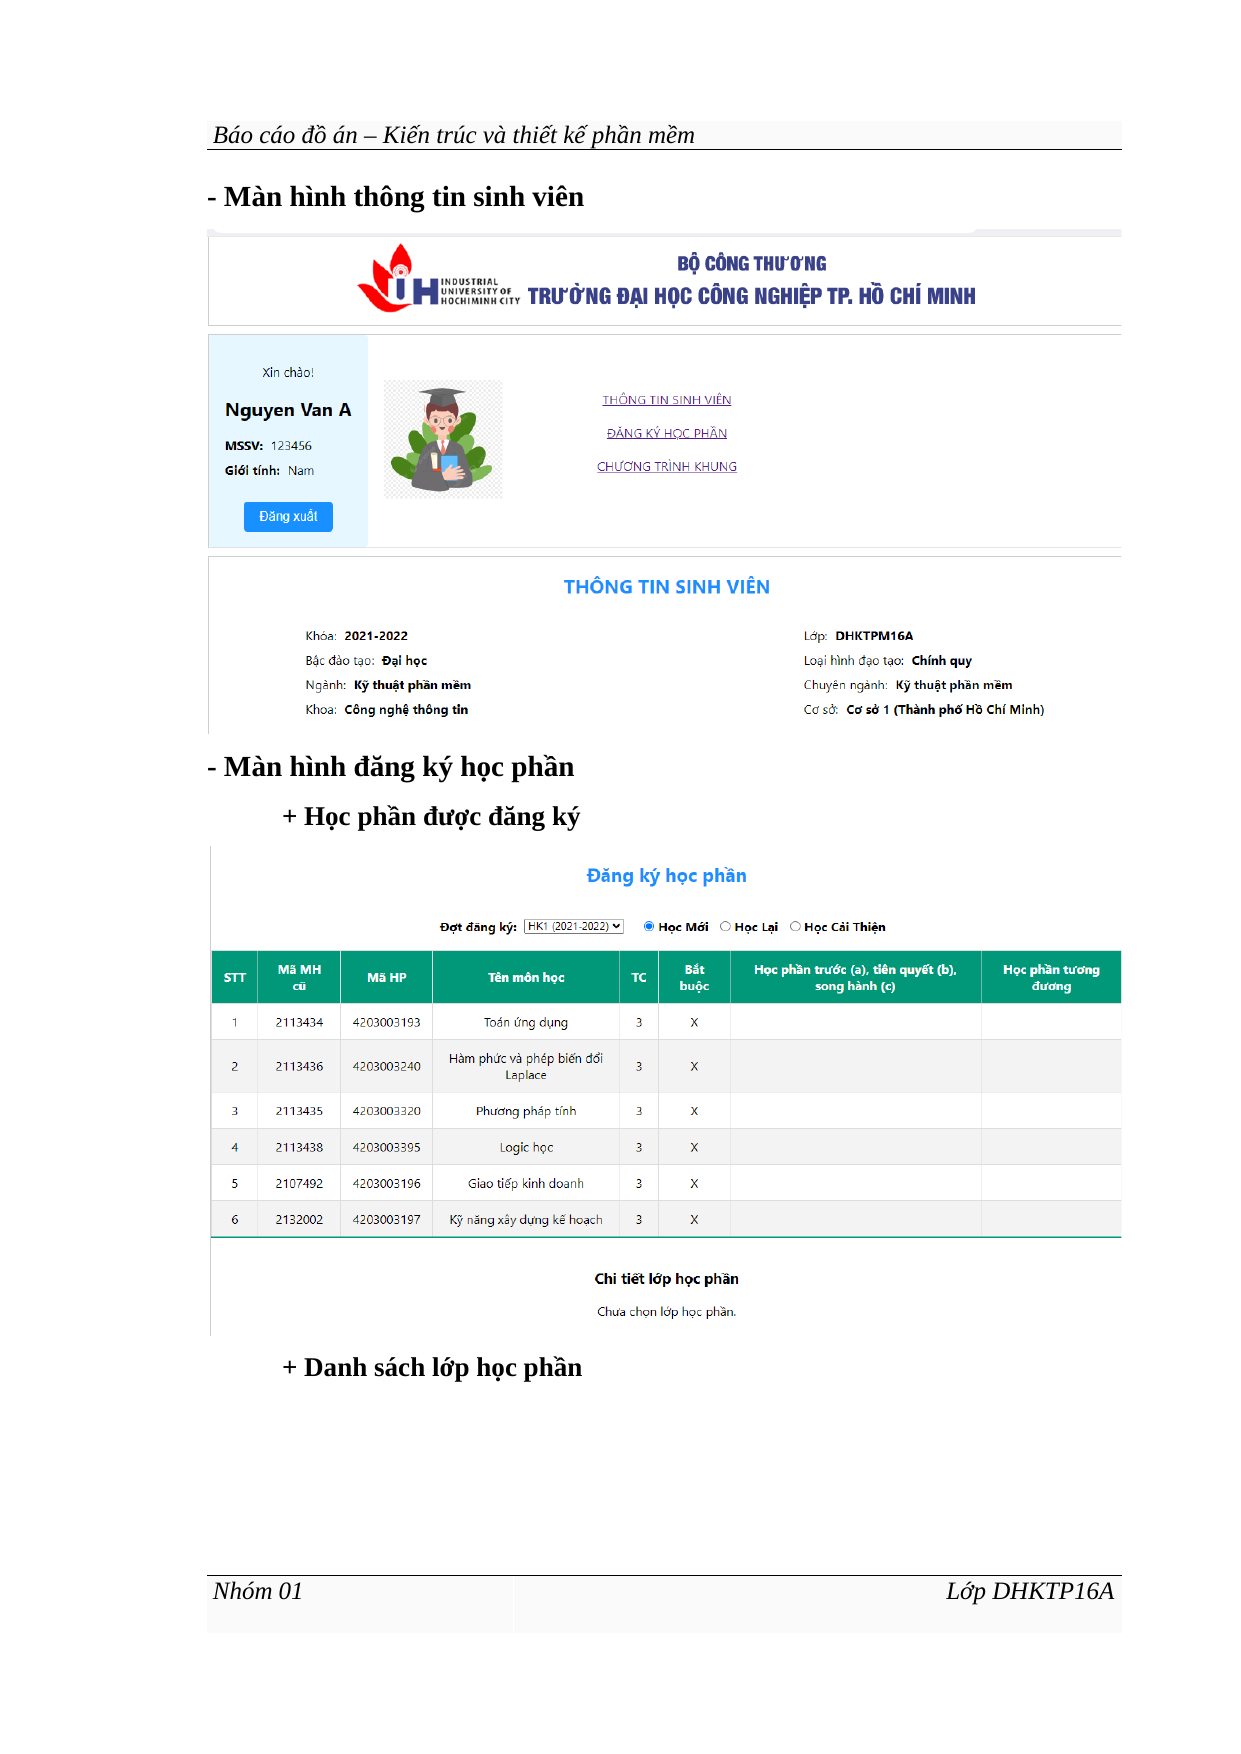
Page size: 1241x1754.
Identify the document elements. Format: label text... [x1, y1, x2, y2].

text + Danh sách lớp học phần [207, 1351, 1122, 1383]
picture [206, 229, 1122, 734]
picture [206, 846, 1122, 1336]
text + Học phần được đăng ký [207, 799, 1122, 831]
text - Màn hình đăng ký học phần [207, 749, 1122, 783]
text - Màn hình thông tin sinh viên [207, 179, 1122, 213]
